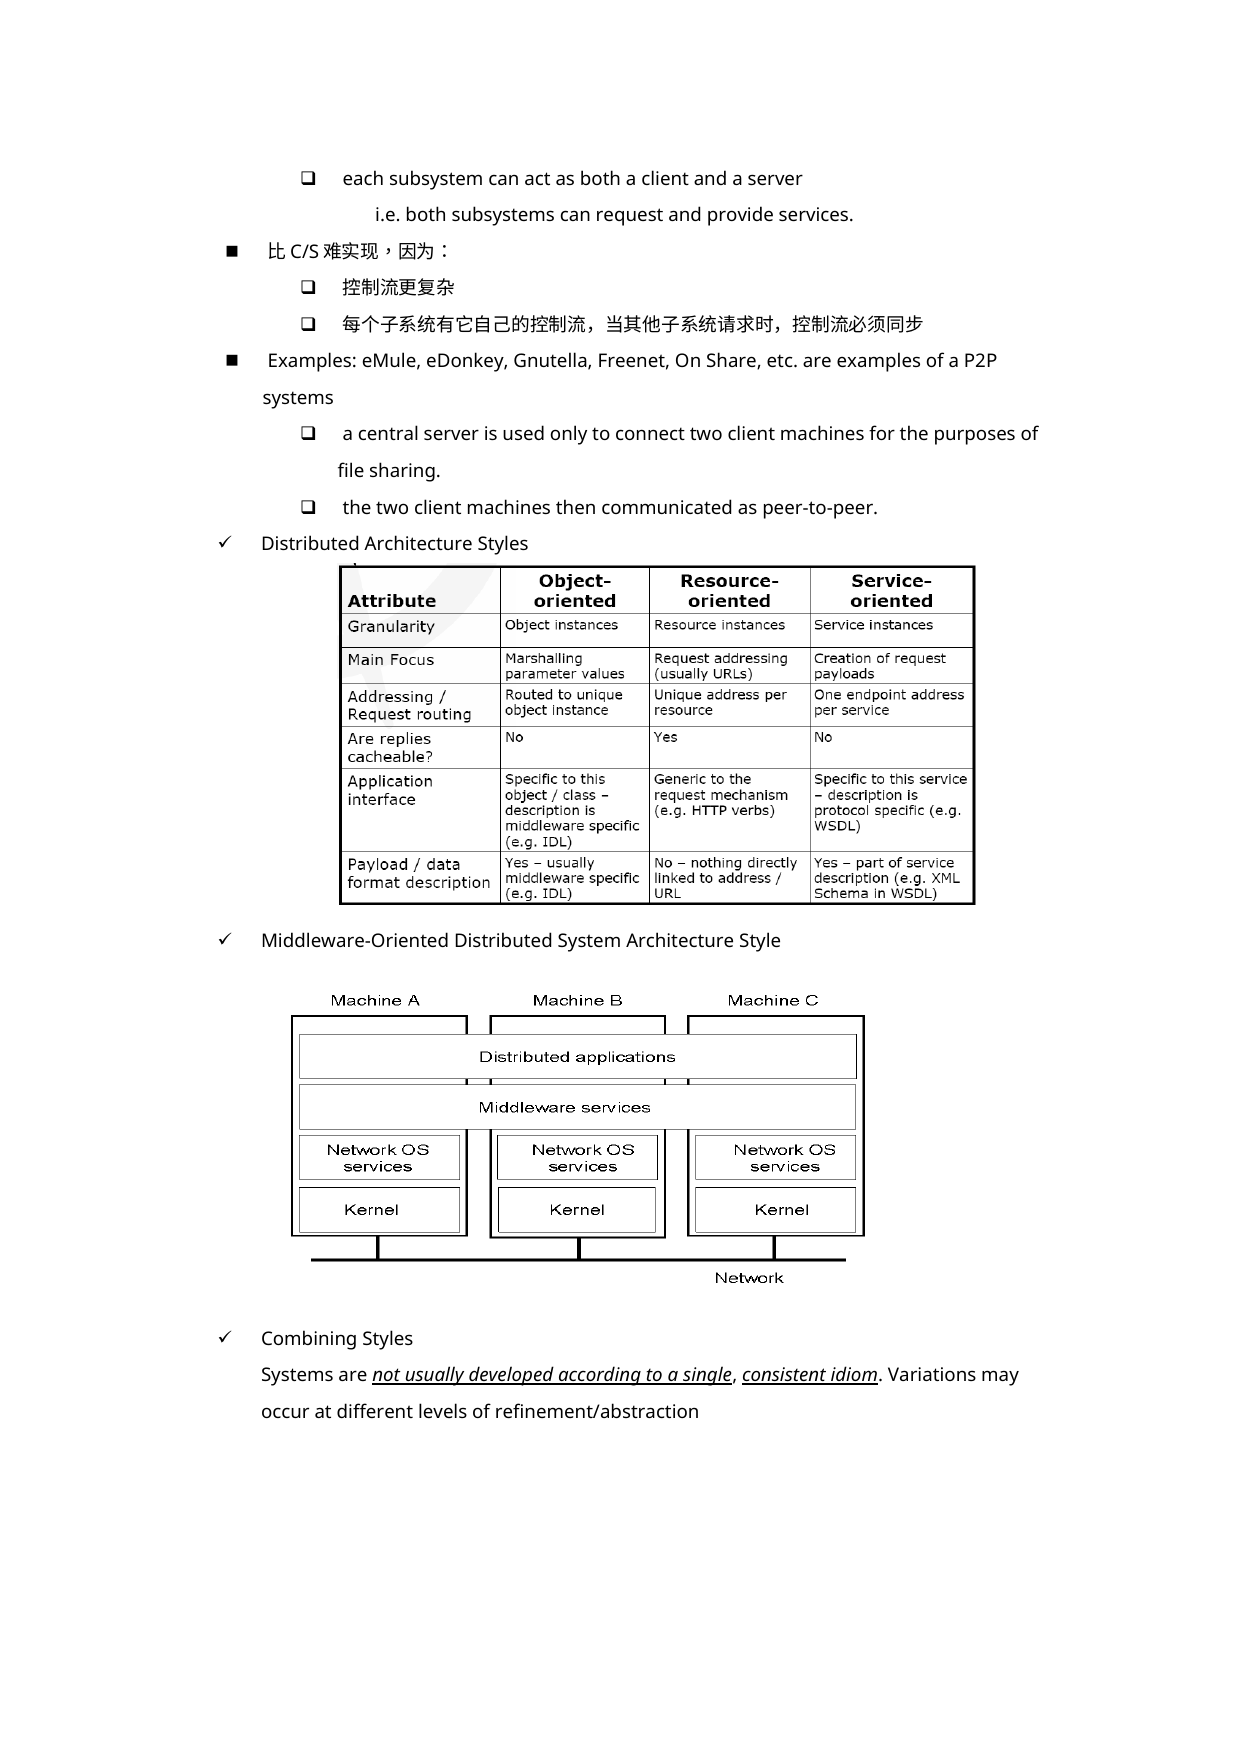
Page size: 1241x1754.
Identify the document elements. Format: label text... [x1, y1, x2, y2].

list Systems are not usually developed according to a single, consistent idiom. Variations may occur at different levels of refinement/abstraction [261, 1358, 1053, 1428]
list each subsystem can act as both a client and a server [300, 162, 1053, 194]
list 比C/S难实现，因为： [225, 234, 1053, 267]
list a central server is used only to connect two client machines for the purposes of file sharing. [300, 417, 1053, 487]
list Examples: eMule, eDonkey, Gnutella, Freenet, On Share, etc. are examples of a P2P systems [225, 343, 1053, 413]
list Distributed Architecture Styles [217, 527, 1053, 559]
list 控制流更复杂 [300, 271, 1053, 303]
text i.e. both subsystems can request and provide services. [375, 198, 1053, 231]
list 每个子系统有它自己的控制流，当其他子系统请求时，控制流必须同步 [300, 307, 1053, 339]
list Combining Styles [217, 1322, 1053, 1354]
list Middleware-Oriented Distributed System Architecture Style [217, 924, 1053, 957]
list the two client machines then communicated as peer-to-peer. [300, 491, 1053, 523]
picture [260, 971, 867, 1308]
